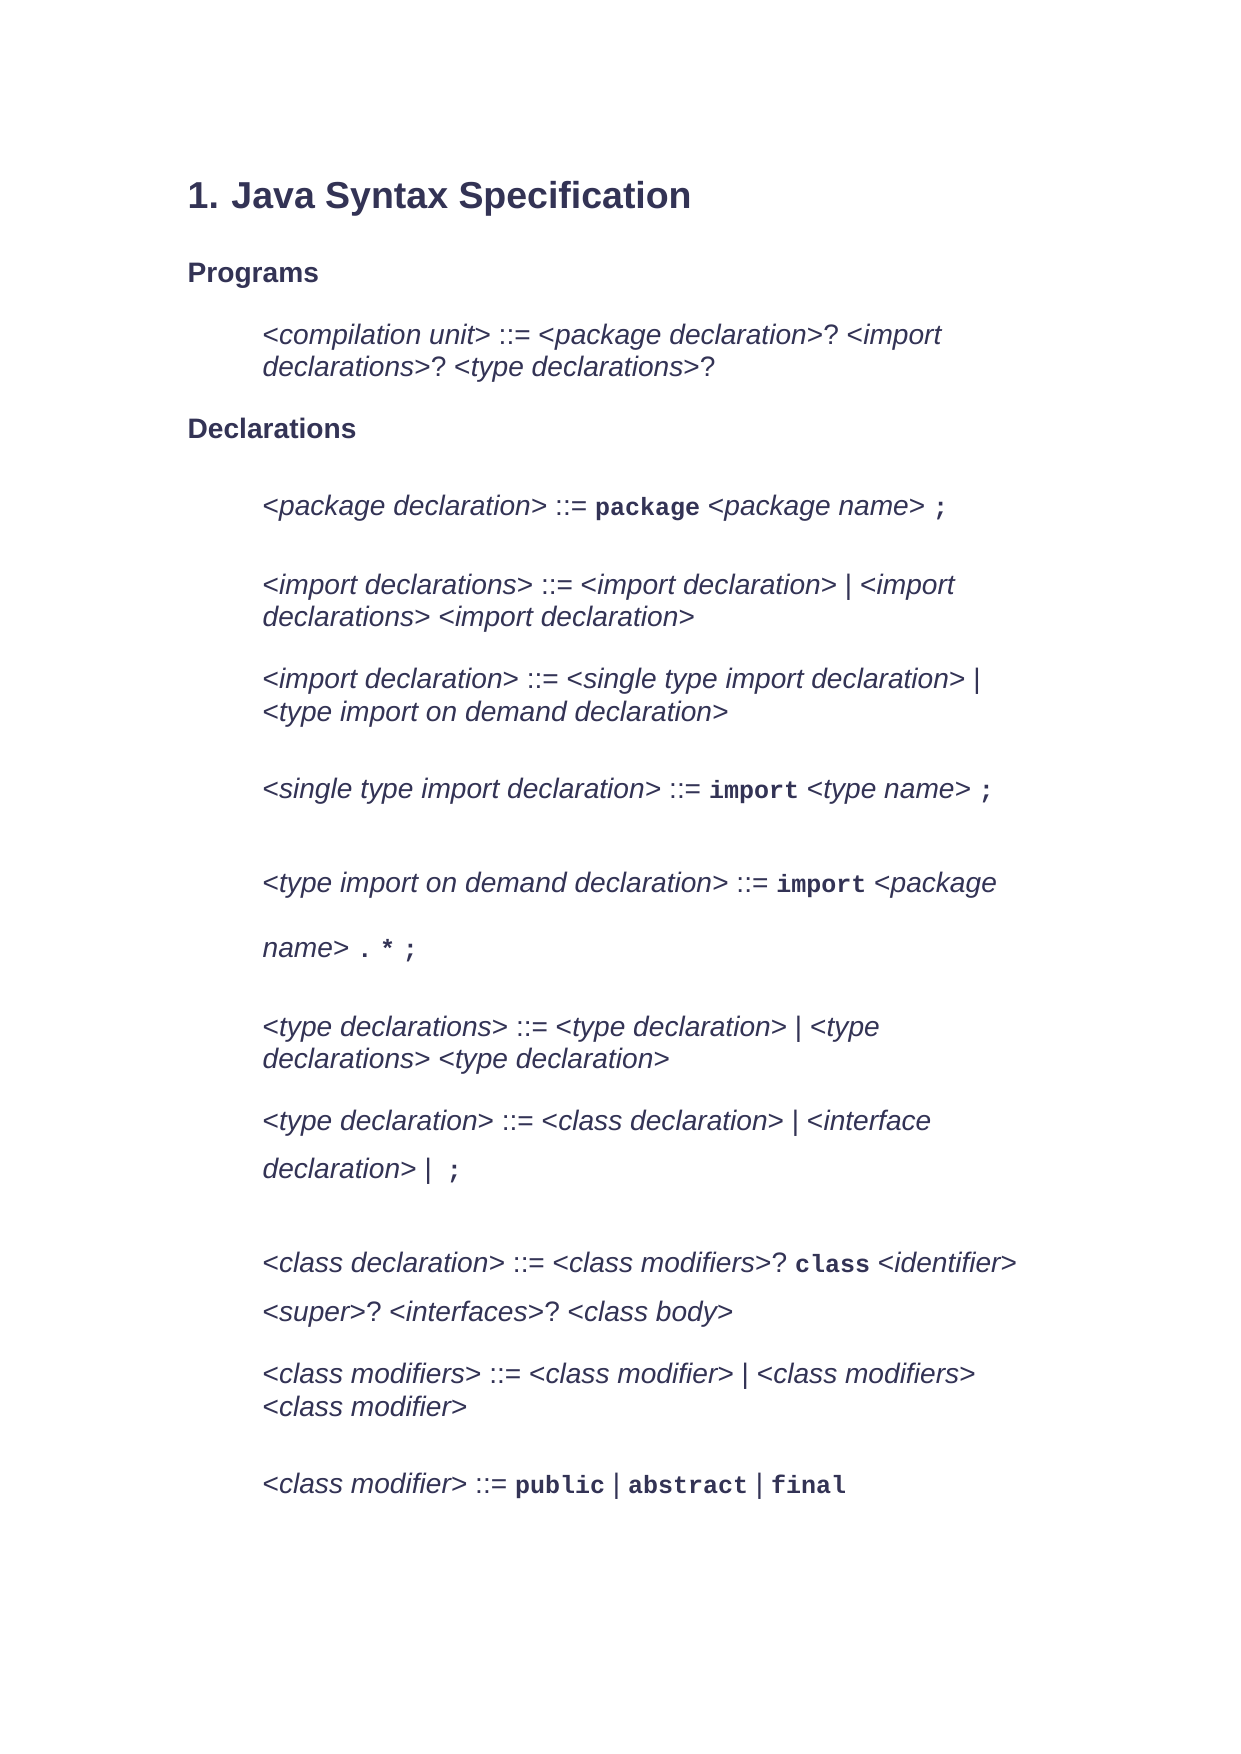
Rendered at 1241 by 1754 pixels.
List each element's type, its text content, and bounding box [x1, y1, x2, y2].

text <compilation unit> ::= <package declaration>? <import declarations>? <type declarations>? [262, 318, 1053, 383]
text <package declaration> ::= package <package name> ; [262, 474, 1053, 539]
text <single type import declaration> ::= import <type name> ; [262, 756, 1053, 821]
text <type declaration> ::= <class declaration> | <interface declaration> | ; [262, 1104, 1053, 1201]
text <import declarations> ::= <import declaration> | <import declarations> <import declaration> [262, 568, 1053, 633]
text Declarations [187, 412, 1053, 444]
list Java Syntax Specification [187, 162, 1053, 227]
text Programs [187, 256, 1053, 289]
text <type import on demand declaration> ::= import <package name> . * ; [262, 850, 1053, 980]
text <class modifier> ::= public | abstract | final [262, 1451, 1053, 1516]
text <import declaration> ::= <single type import declaration> | <type import on demand declaration> [262, 662, 1053, 727]
text <class declaration> ::= <class modifiers>? class <identifier> <super>? <interfaces>? <class body> [262, 1230, 1053, 1328]
text <type declarations> ::= <type declaration> | <type declarations> <type declaration> [262, 1009, 1053, 1074]
text <class modifiers> ::= <class modifier> | <class modifiers> <class modifier> [262, 1357, 1053, 1422]
